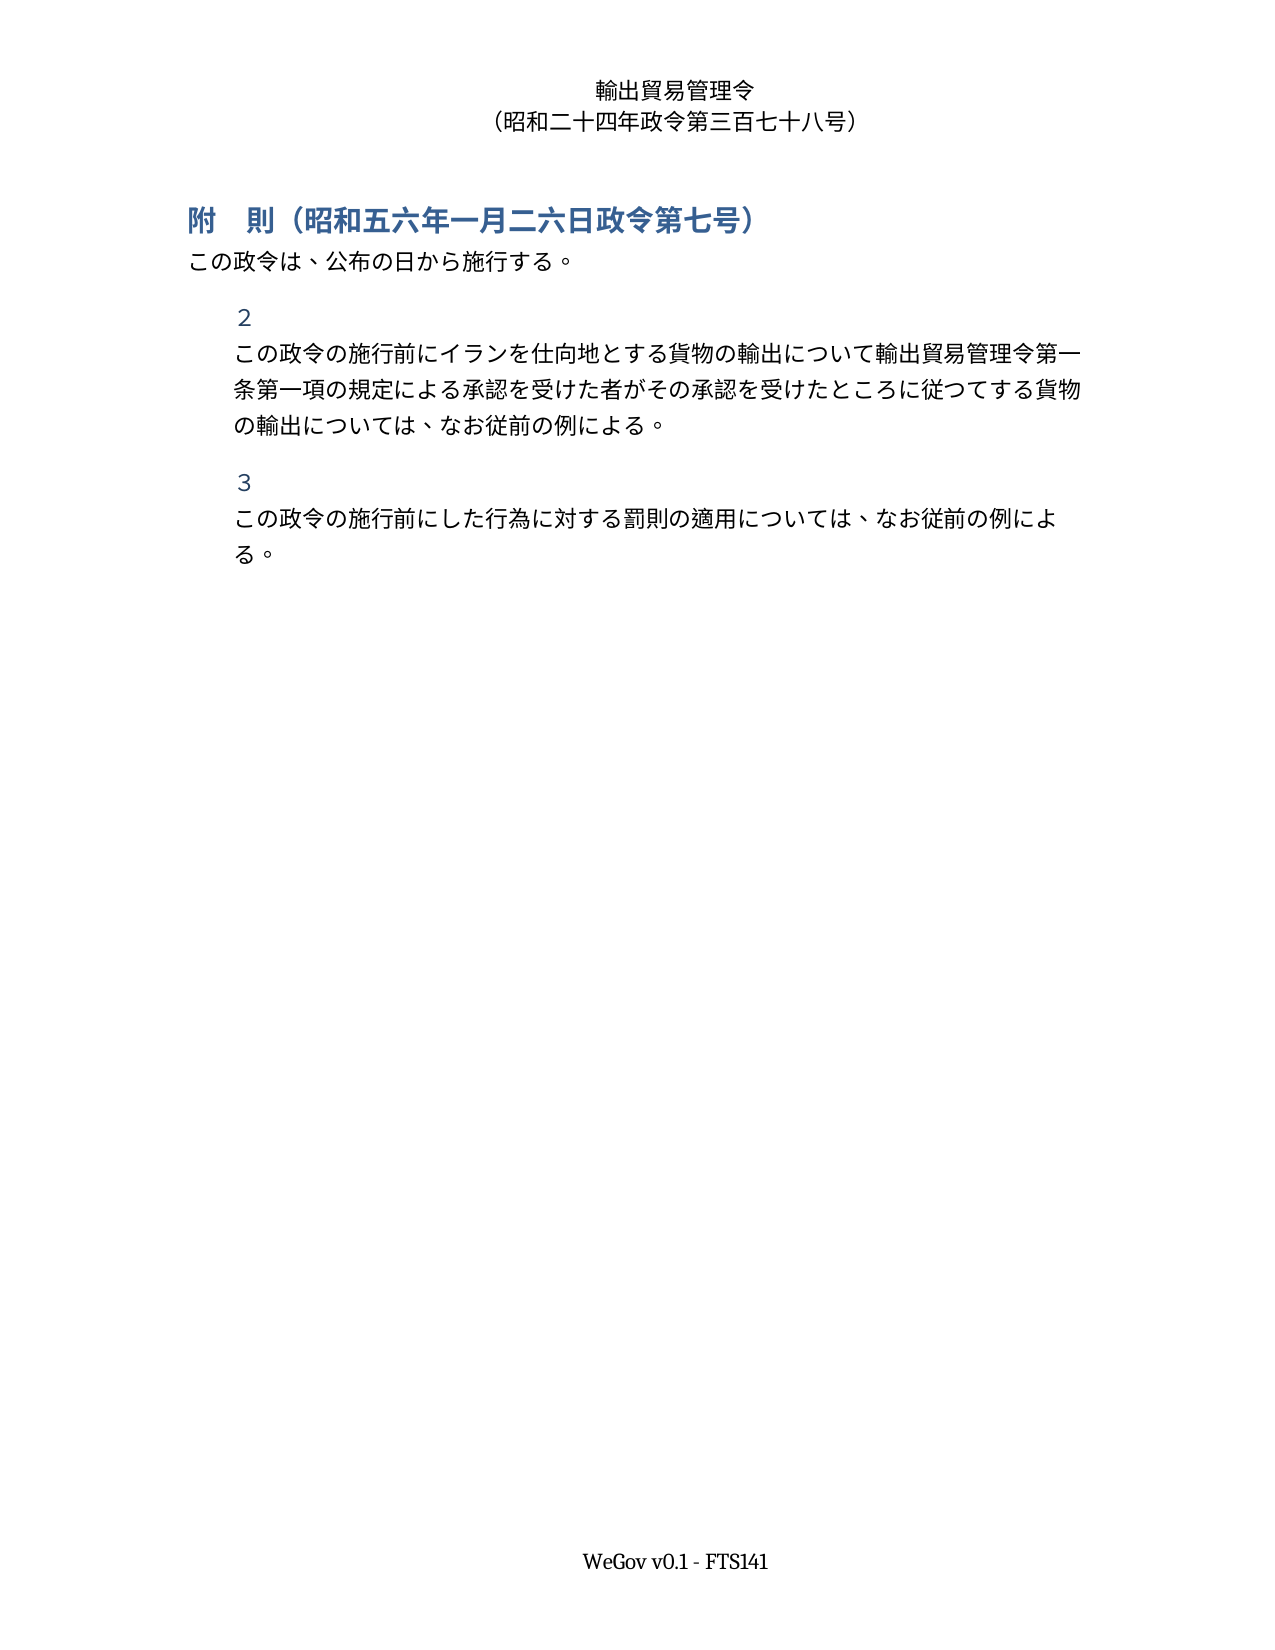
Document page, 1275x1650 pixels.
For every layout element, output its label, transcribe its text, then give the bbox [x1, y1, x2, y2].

text この政令の施行前にイランを仕向地とする貨物の輸出について輸出貿易管理令第一条第一項の規定による承認を受けた者がその承認を受けたところに従つてする貨物の輸出については、なお従前の例による。 [233, 338, 1087, 441]
subtitle ２ [233, 302, 1087, 334]
subtitle ３ [233, 467, 1087, 498]
subtitle 附 則（昭和五六年一月二六日政令第七号） [187, 200, 1087, 240]
text この政令の施行前にした行為に対する罰則の適用については、なお従前の例による。 [233, 503, 1087, 570]
text この政令は、公布の日から施行する。 [187, 246, 1087, 277]
